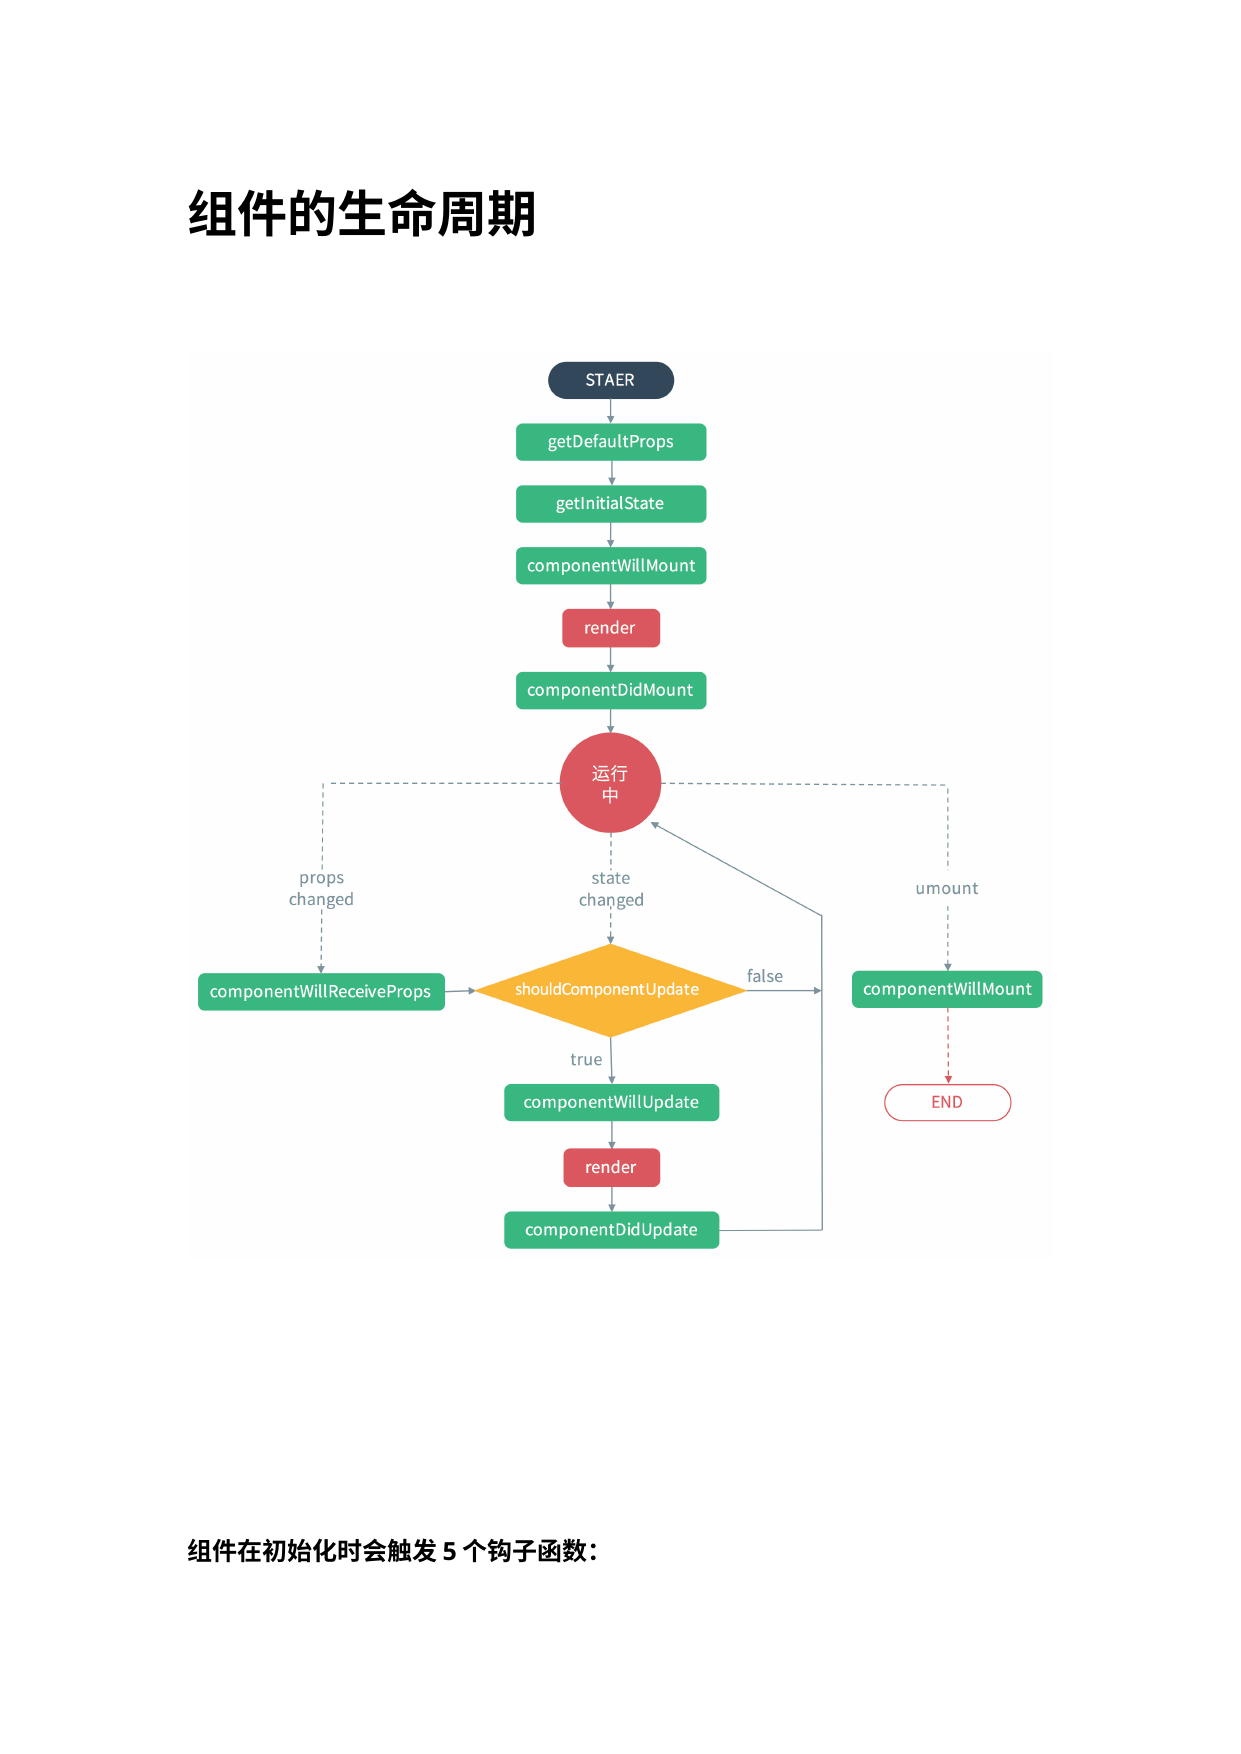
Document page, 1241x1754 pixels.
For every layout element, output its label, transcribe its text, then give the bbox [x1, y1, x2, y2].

text 组件在初始化时会触发5个钩子函数： [187, 1517, 1053, 1582]
text 组件的生命周期 [187, 162, 1053, 259]
picture [187, 350, 1053, 1260]
